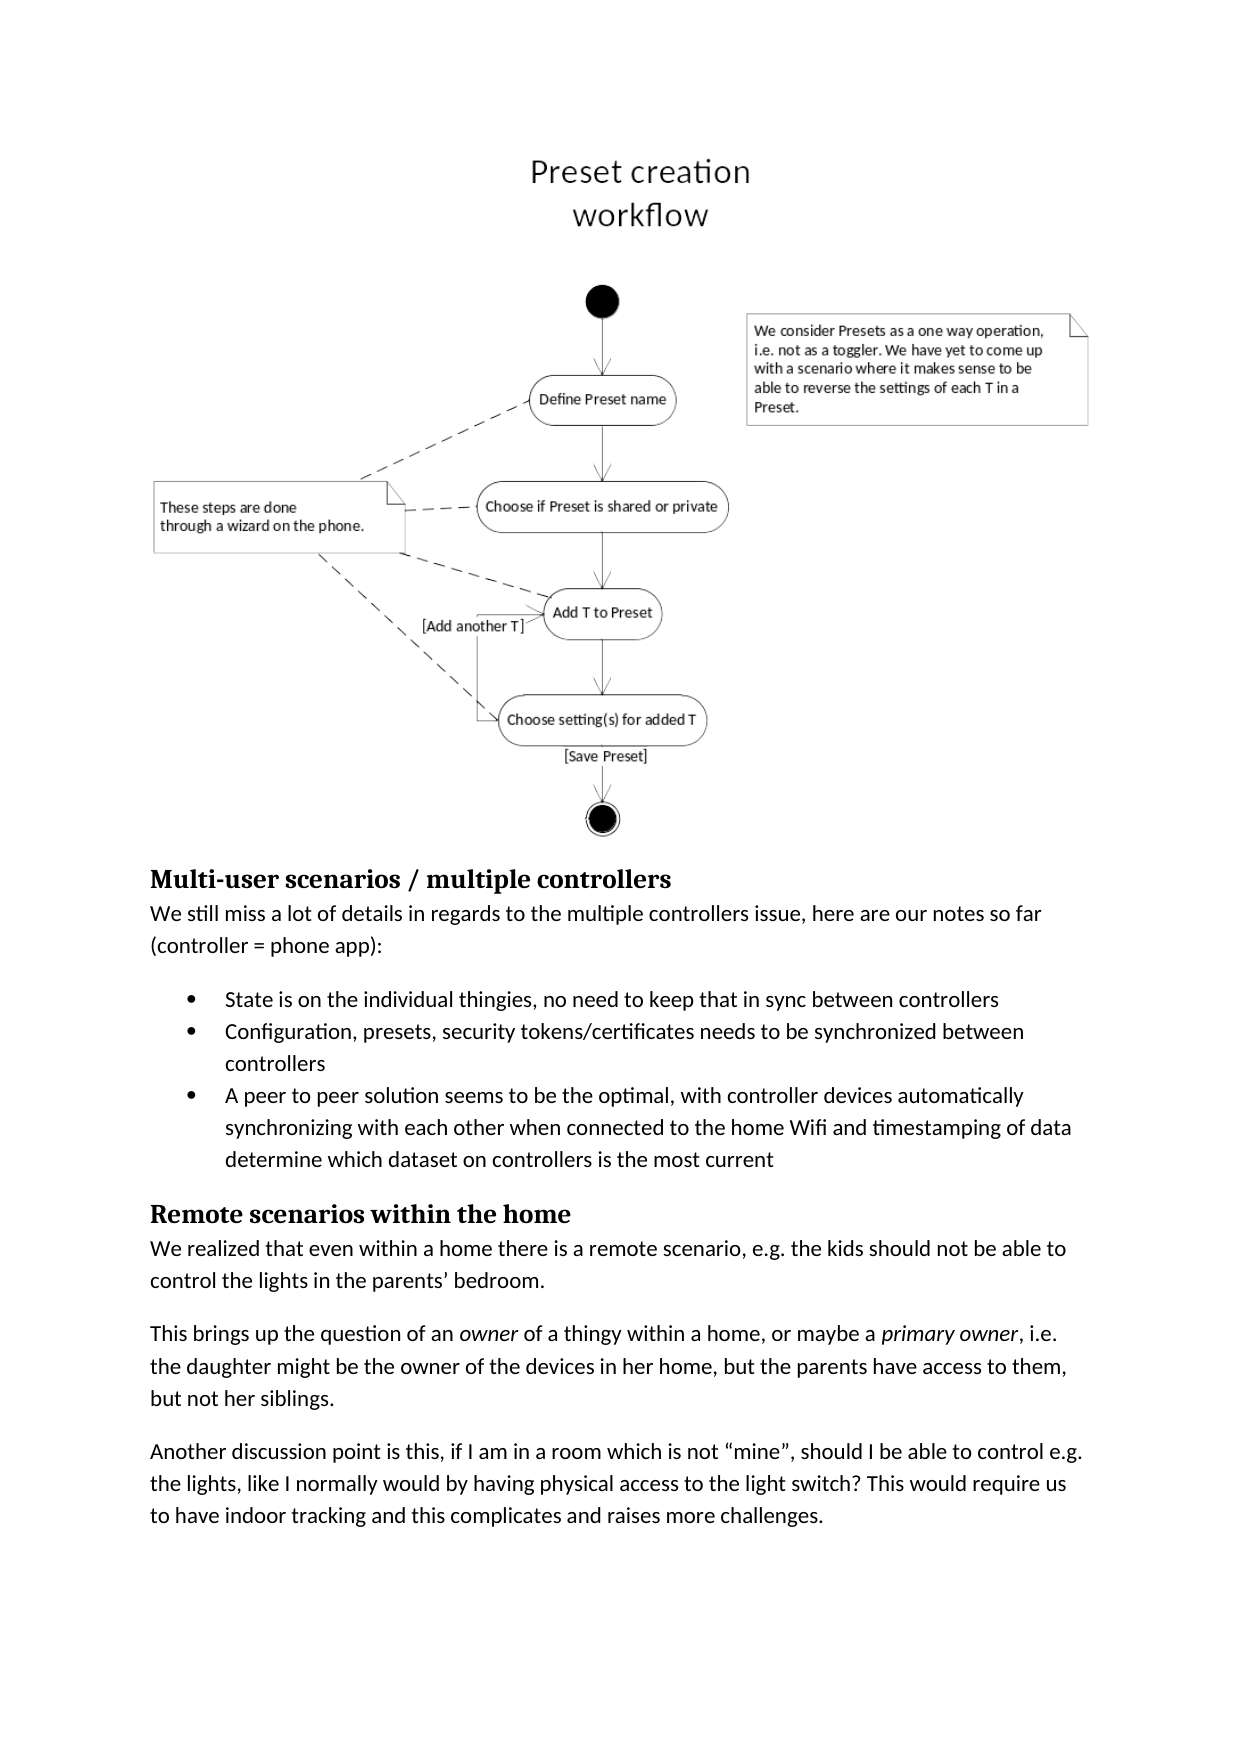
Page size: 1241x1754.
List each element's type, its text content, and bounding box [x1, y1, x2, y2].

text This brings up the question of an owner of a thingy within a home, or maybe a primary owner, i.e. the daughter might be the owner of the devices in her home, but the parents have access to them, but not her siblings. [150, 1319, 1090, 1412]
text We realized that even within a home there is a remote scenario, e.g. the kids should not be able to control the lights in the parents’ bedroom. [150, 1234, 1090, 1294]
subtitle Multi-user scenarios / multiple controllers [150, 864, 1090, 895]
list A peer to peer solution seems to be the optimal, with controller devices automatically synchronizing with each other when connected to the home Wifi and timestamping of data determine which dataset on controllers is the most current [187, 1081, 1090, 1174]
text Another discussion point is this, if I am in a room which is not “mine”, should I be able to control e.g. the lights, like I normally would by having physical access to the light switch? This would require us to have indoor tracking and this complicates and raises more challenges. [150, 1437, 1090, 1529]
subtitle Remote scenarios within the home [150, 1199, 1090, 1230]
list Configuration, presets, security tokens/certificates needs to be synchronized between controllers [187, 1017, 1090, 1077]
text We still miss a lot of details in regards to the multiple controllers issue, here are our notes so far (controller = phone app): [150, 899, 1090, 960]
list State is on the individual thingies, no need to keep that in sync between controllers [187, 985, 1090, 1013]
